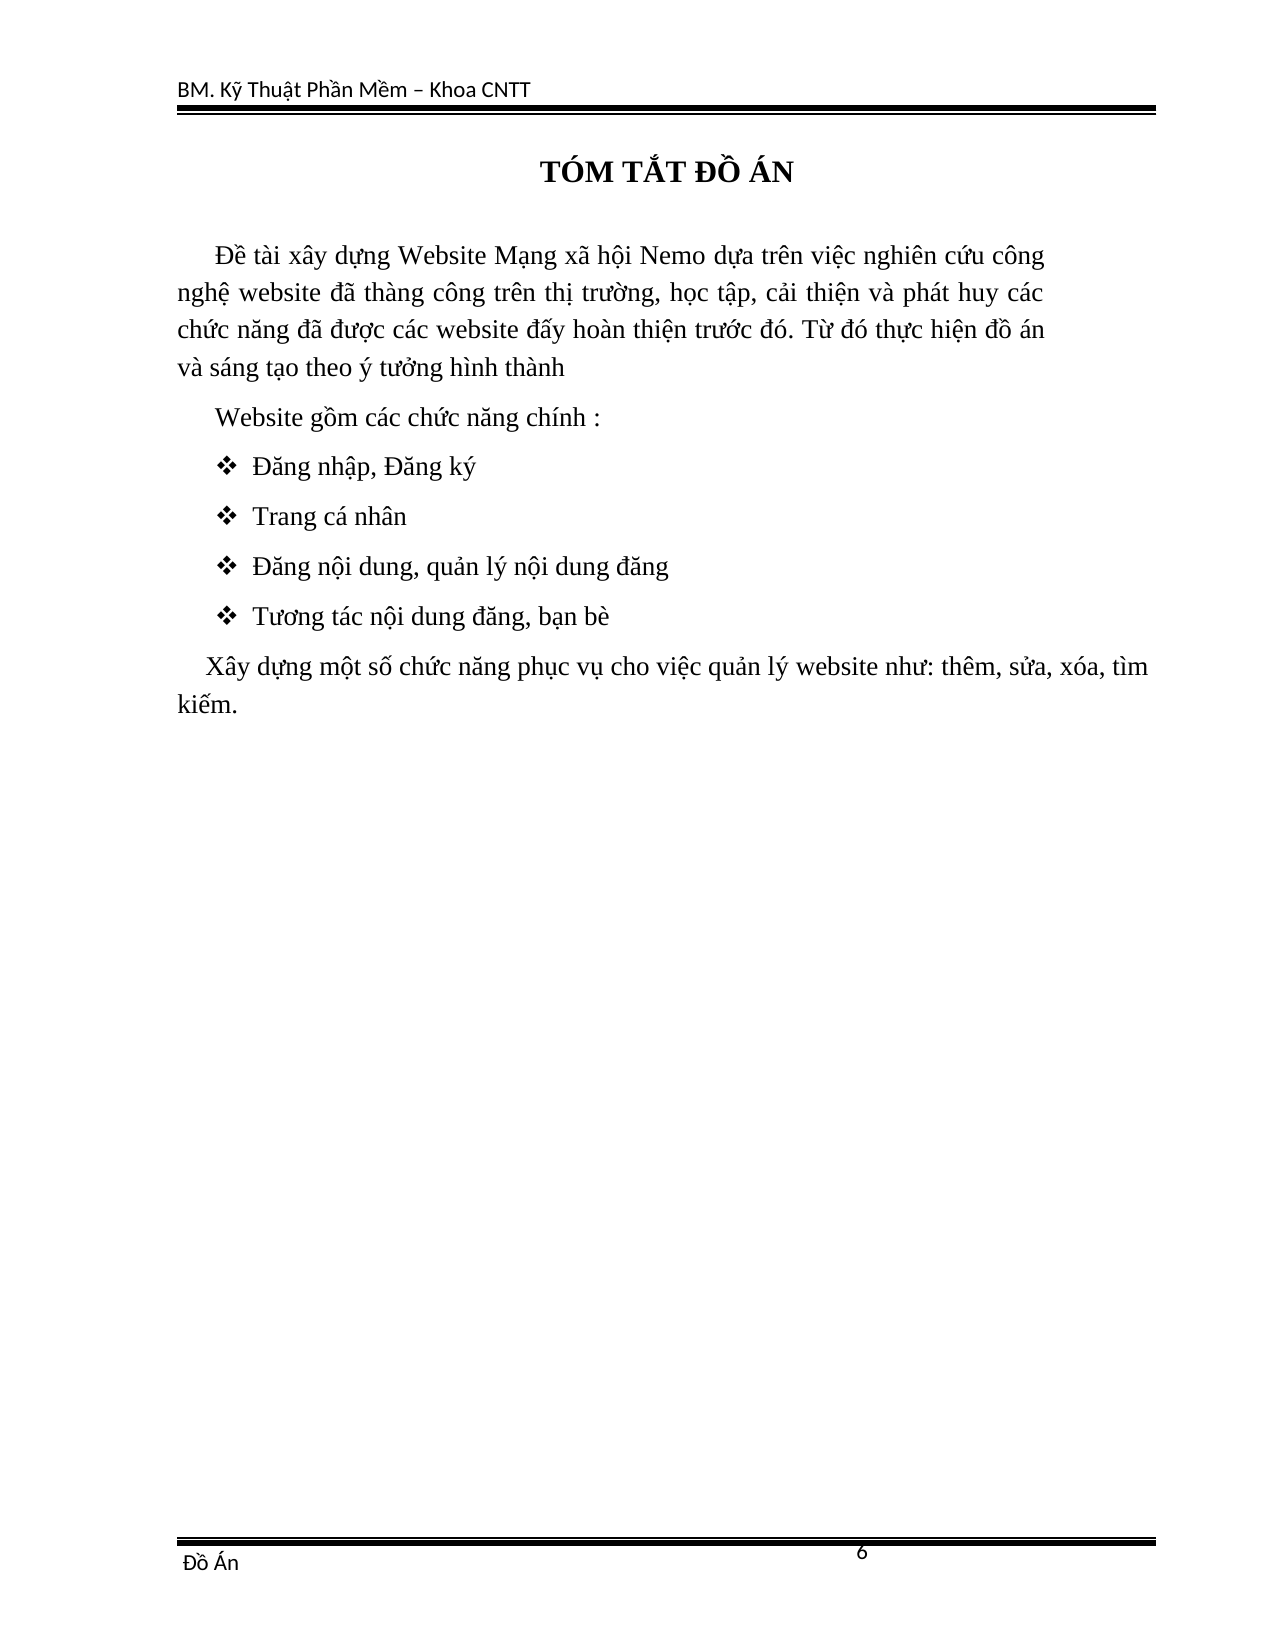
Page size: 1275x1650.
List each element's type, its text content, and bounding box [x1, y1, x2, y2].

list Đăng nhập, Đăng ký [214, 451, 1044, 482]
list Đăng nội dung, quản lý nội dung đăng [214, 551, 1156, 582]
text Đề tài xây dựng Website Mạng xã hội Nemo dựa trên việc nghiên cứu công nghệ website đã thàng công trên thị trường, học tập, cải thiện và phát huy các chức năng đã được các website đấy hoàn thiện trước đó. Từ đó thực hiện đồ án và sáng tạo theo ý tưởng hình thành [177, 239, 1045, 382]
text TÓM TẮT ĐỒ ÁN [177, 153, 1156, 189]
list Tương tác nội dung đăng, bạn bè [214, 601, 1156, 632]
text Xây dựng một số chức năng phục vụ cho việc quản lý website như: thêm, sửa, xóa, tìm kiếm. [177, 651, 1156, 719]
list Trang cá nhân [214, 501, 1156, 532]
text Website gồm các chức năng chính : [177, 401, 1156, 432]
